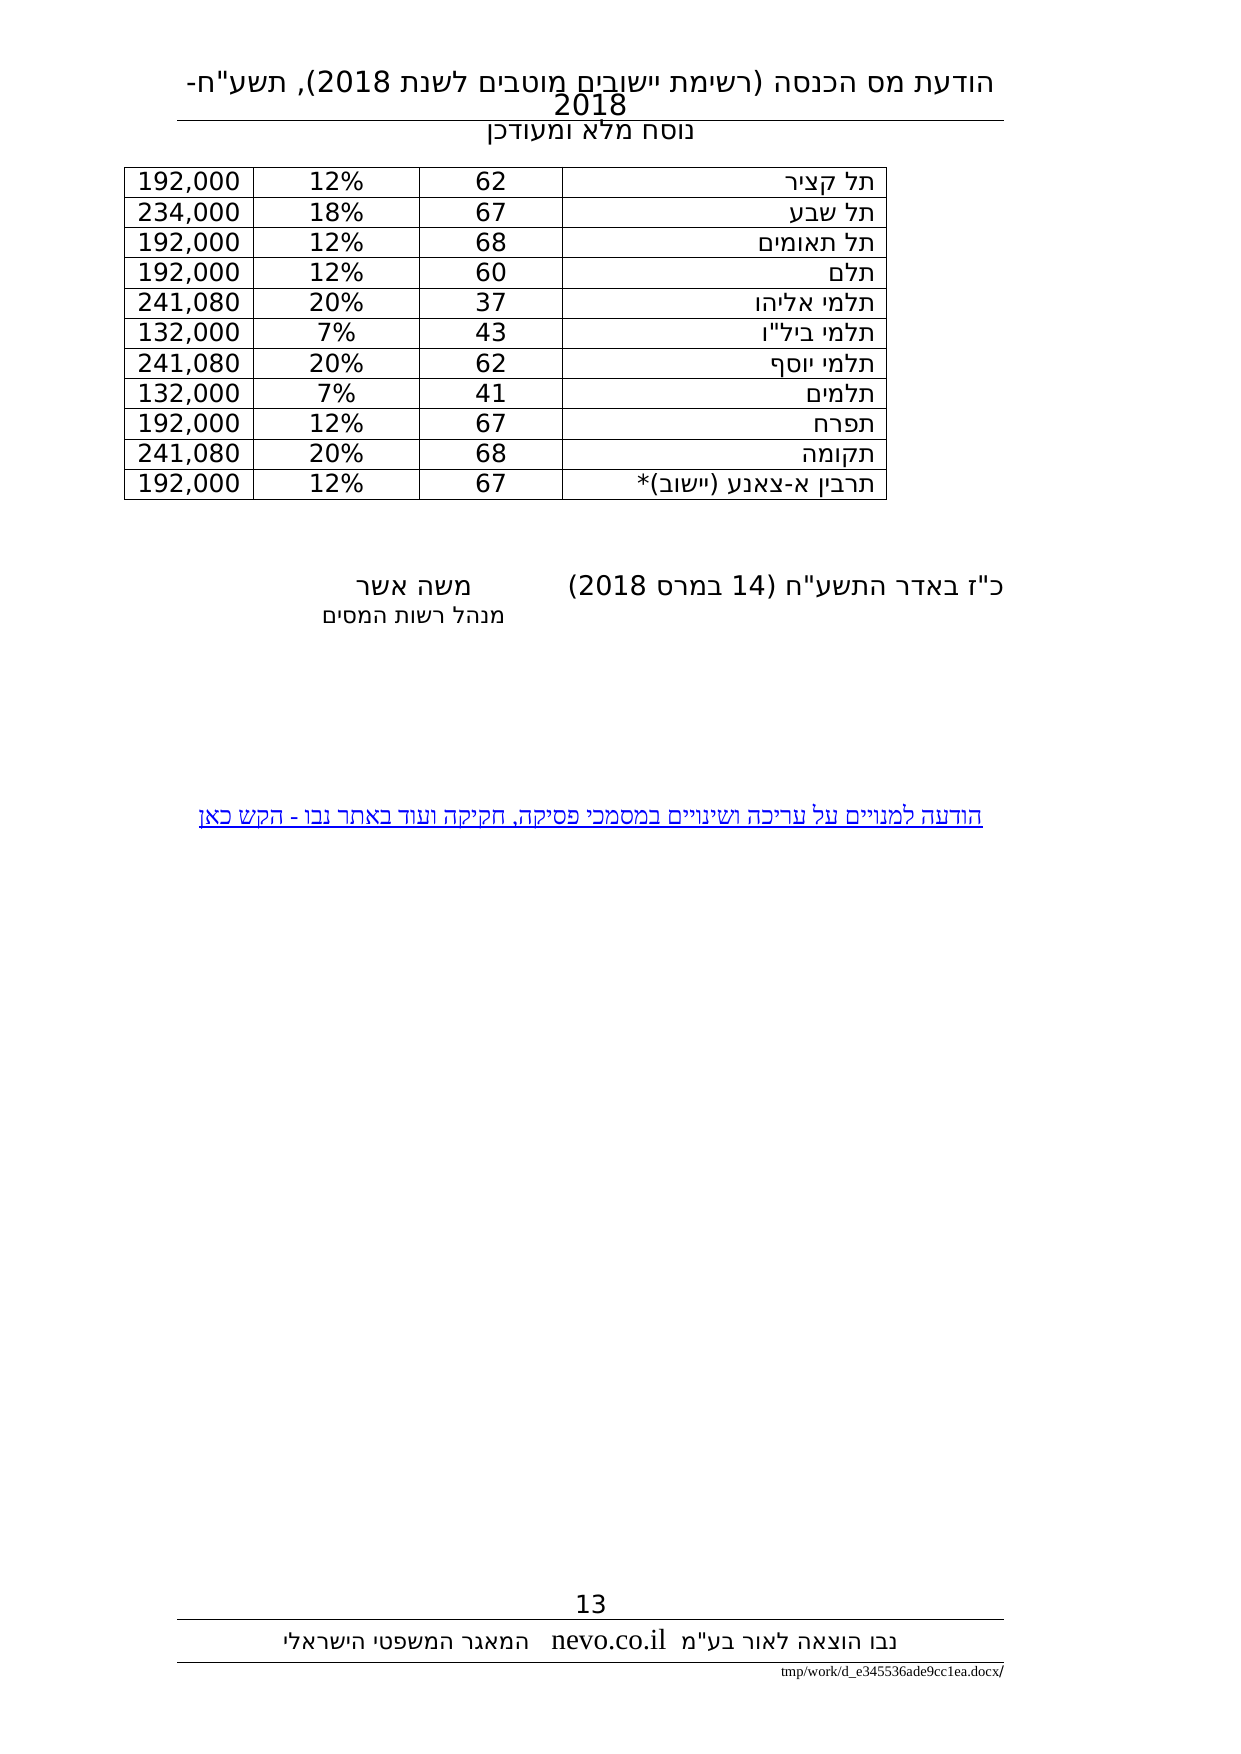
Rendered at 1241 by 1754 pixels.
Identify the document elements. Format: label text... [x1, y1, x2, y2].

table_cell 62 [420, 349, 562, 378]
text מנהל רשות המסים [177, 602, 1004, 629]
table_cell 60 [420, 258, 562, 287]
table_cell תל תאומים [563, 228, 886, 257]
table_cell 12% [254, 168, 419, 197]
table_cell תרבין א-צאנע (יישוב)* [563, 470, 886, 499]
table_cell 132,000 [125, 379, 253, 408]
table_cell תקומה [563, 440, 886, 469]
table_cell תלמי אליהו [563, 289, 886, 318]
table_cell 20% [254, 289, 419, 318]
table_cell 192,000 [125, 258, 253, 287]
table_cell 41 [420, 379, 562, 408]
table_cell תלמי יוסף [563, 349, 886, 378]
table_cell 192,000 [125, 409, 253, 438]
table_cell תל שבע [563, 198, 886, 227]
table_cell 241,080 [125, 289, 253, 318]
table_cell 241,080 [125, 440, 253, 469]
table_cell 12% [254, 258, 419, 287]
table_cell 43 [420, 319, 562, 348]
table_cell 132,000 [125, 319, 253, 348]
table_cell 192,000 [125, 168, 253, 197]
table_cell 7% [254, 379, 419, 408]
table_cell 67 [420, 470, 562, 499]
table_cell 18% [254, 198, 419, 227]
table_cell תלמי ביל"ו [563, 319, 886, 348]
table_cell 67 [420, 409, 562, 438]
table_cell 12% [254, 228, 419, 257]
table_cell תלמים [563, 379, 886, 408]
table_cell 241,080 [125, 349, 253, 378]
table_cell 20% [254, 440, 419, 469]
table_cell 37 [420, 289, 562, 318]
text כ"ז באדר התשע"ח (14 במרס 2018) משה אשר [177, 571, 1004, 602]
table_cell 192,000 [125, 470, 253, 499]
table_cell 68 [420, 228, 562, 257]
table_cell 62 [420, 168, 562, 197]
table_cell 192,000 [125, 228, 253, 257]
table_cell 12% [254, 409, 419, 438]
table_cell 68 [420, 440, 562, 469]
table_cell 234,000 [125, 198, 253, 227]
table_cell תל קציר [563, 168, 886, 197]
table_cell 12% [254, 470, 419, 499]
table_cell תפרח [563, 409, 886, 438]
table_cell 67 [420, 198, 562, 227]
table_cell 7% [254, 319, 419, 348]
table_cell תלם [563, 258, 886, 287]
table_cell 20% [254, 349, 419, 378]
text הודעה למנויים על עריכה ושינויים במסמכי פסיקה, חקיקה ועוד באתר נבו - הקש כאן [177, 801, 1004, 830]
